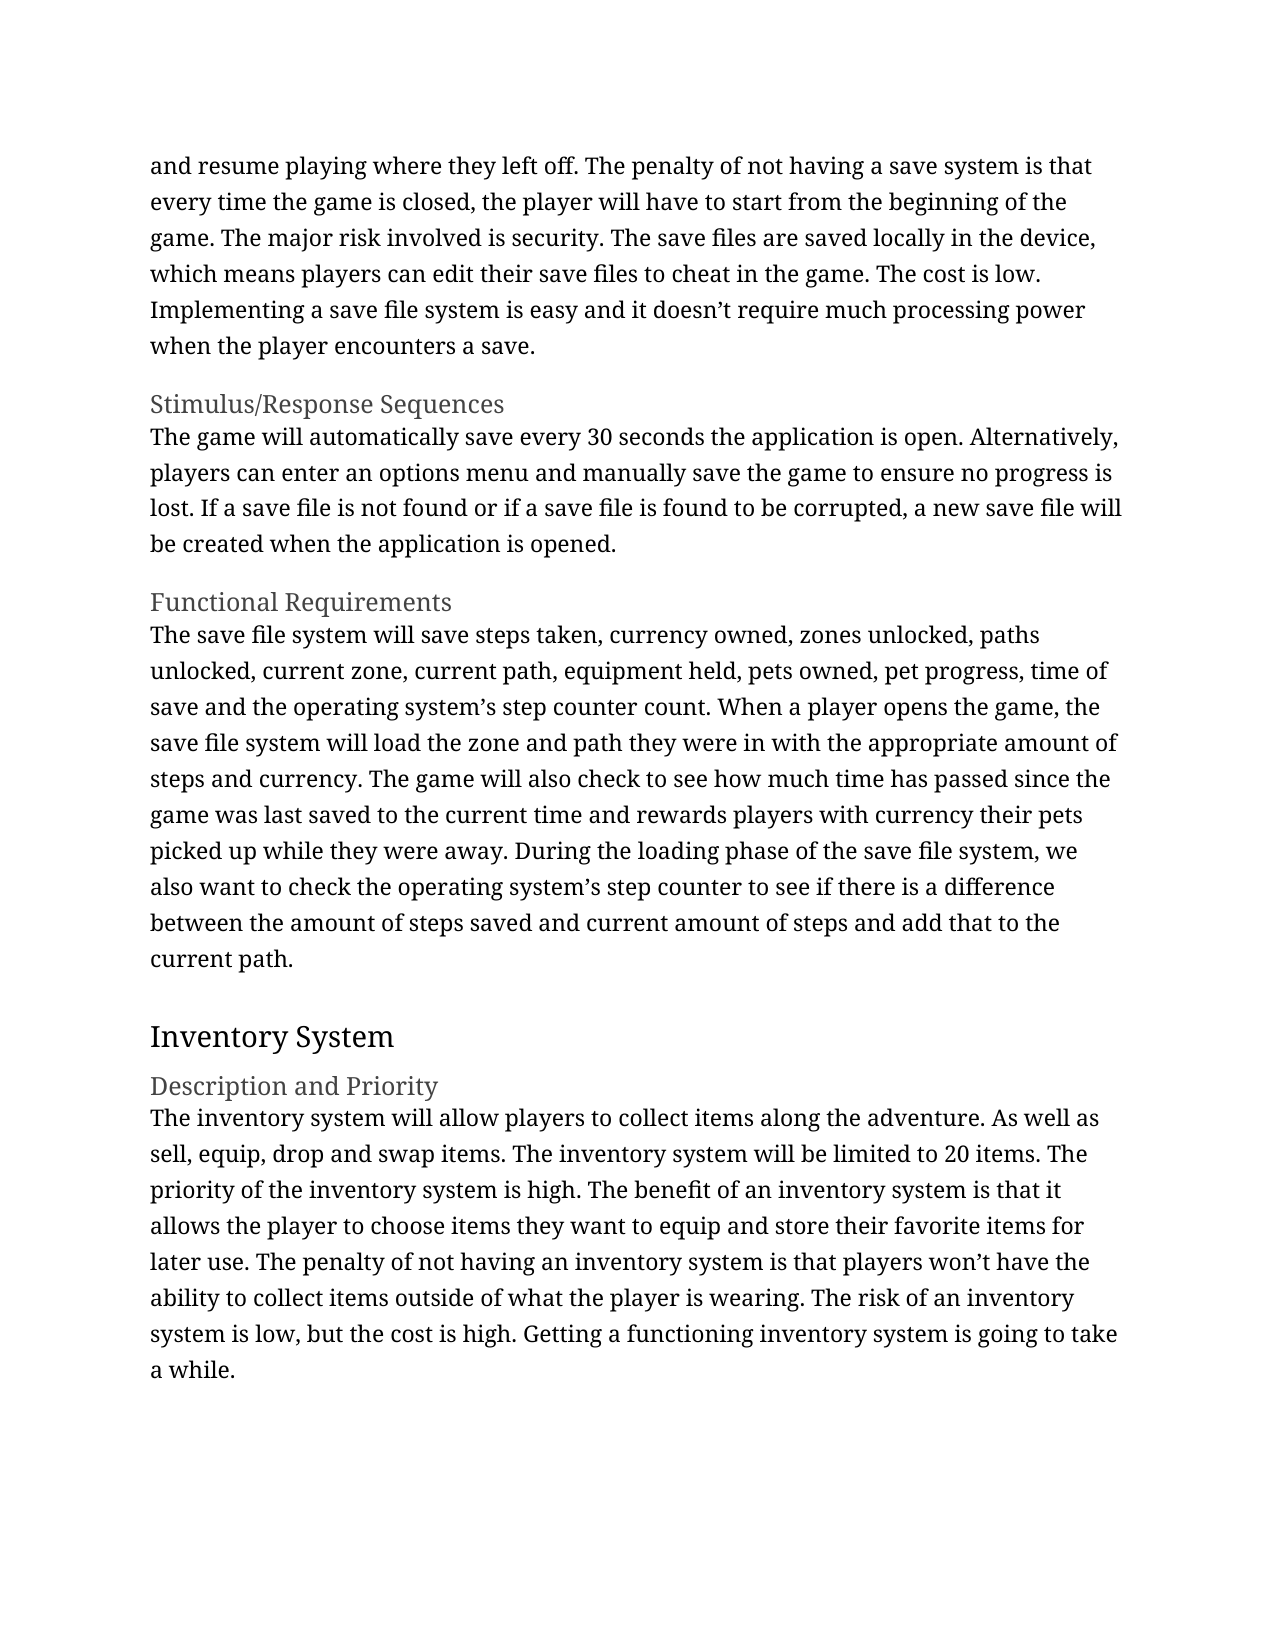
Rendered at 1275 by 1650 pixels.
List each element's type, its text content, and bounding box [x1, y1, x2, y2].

text The save file system will save steps taken, currency owned, zones unlocked, paths unlocked, current zone, current path, equipment held, pets owned, pet progress, time of save and the operating system’s step counter count. When a player opens the game, the save file system will load the zone and path they were in with the appropriate amount of steps and currency. The game will also check to see how much time has passed since the game was last saved to the current time and rewards players with currency their pets picked up while they were away. During the loading phase of the save file system, we also want to check the operating system’s step counter to see if there is a difference between the amount of steps saved and current amount of steps and add that to the current path. [150, 619, 1125, 974]
subtitle Stimulus/Response Sequences [150, 386, 1125, 421]
subtitle Inventory System [150, 1016, 1125, 1056]
subtitle Functional Requirements [150, 585, 1125, 619]
text The inventory system will allow players to collect items along the adventure. As well as sell, equip, drop and swap items. The inventory system will be limited to 20 items. The priority of the inventory system is high. The benefit of an inventory system is that it allows the player to choose items they want to equip and store their favorite items for later use. The penalty of not having an inventory system is that players won’t have the ability to collect items outside of what the player is wearing. The risk of an inventory system is low, but the cost is high. Getting a functioning inventory system is going to take a while. [150, 1102, 1125, 1385]
subtitle Description and Priority [150, 1068, 1125, 1102]
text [150, 150, 1125, 361]
text The game will automatically save every 30 seconds the application is open. Alternatively, players can enter an options menu and manually save the game to ensure no progress is lost. If a save file is not found or if a save file is found to be corrupted, a new save file will be created when the application is opened. [150, 421, 1125, 559]
